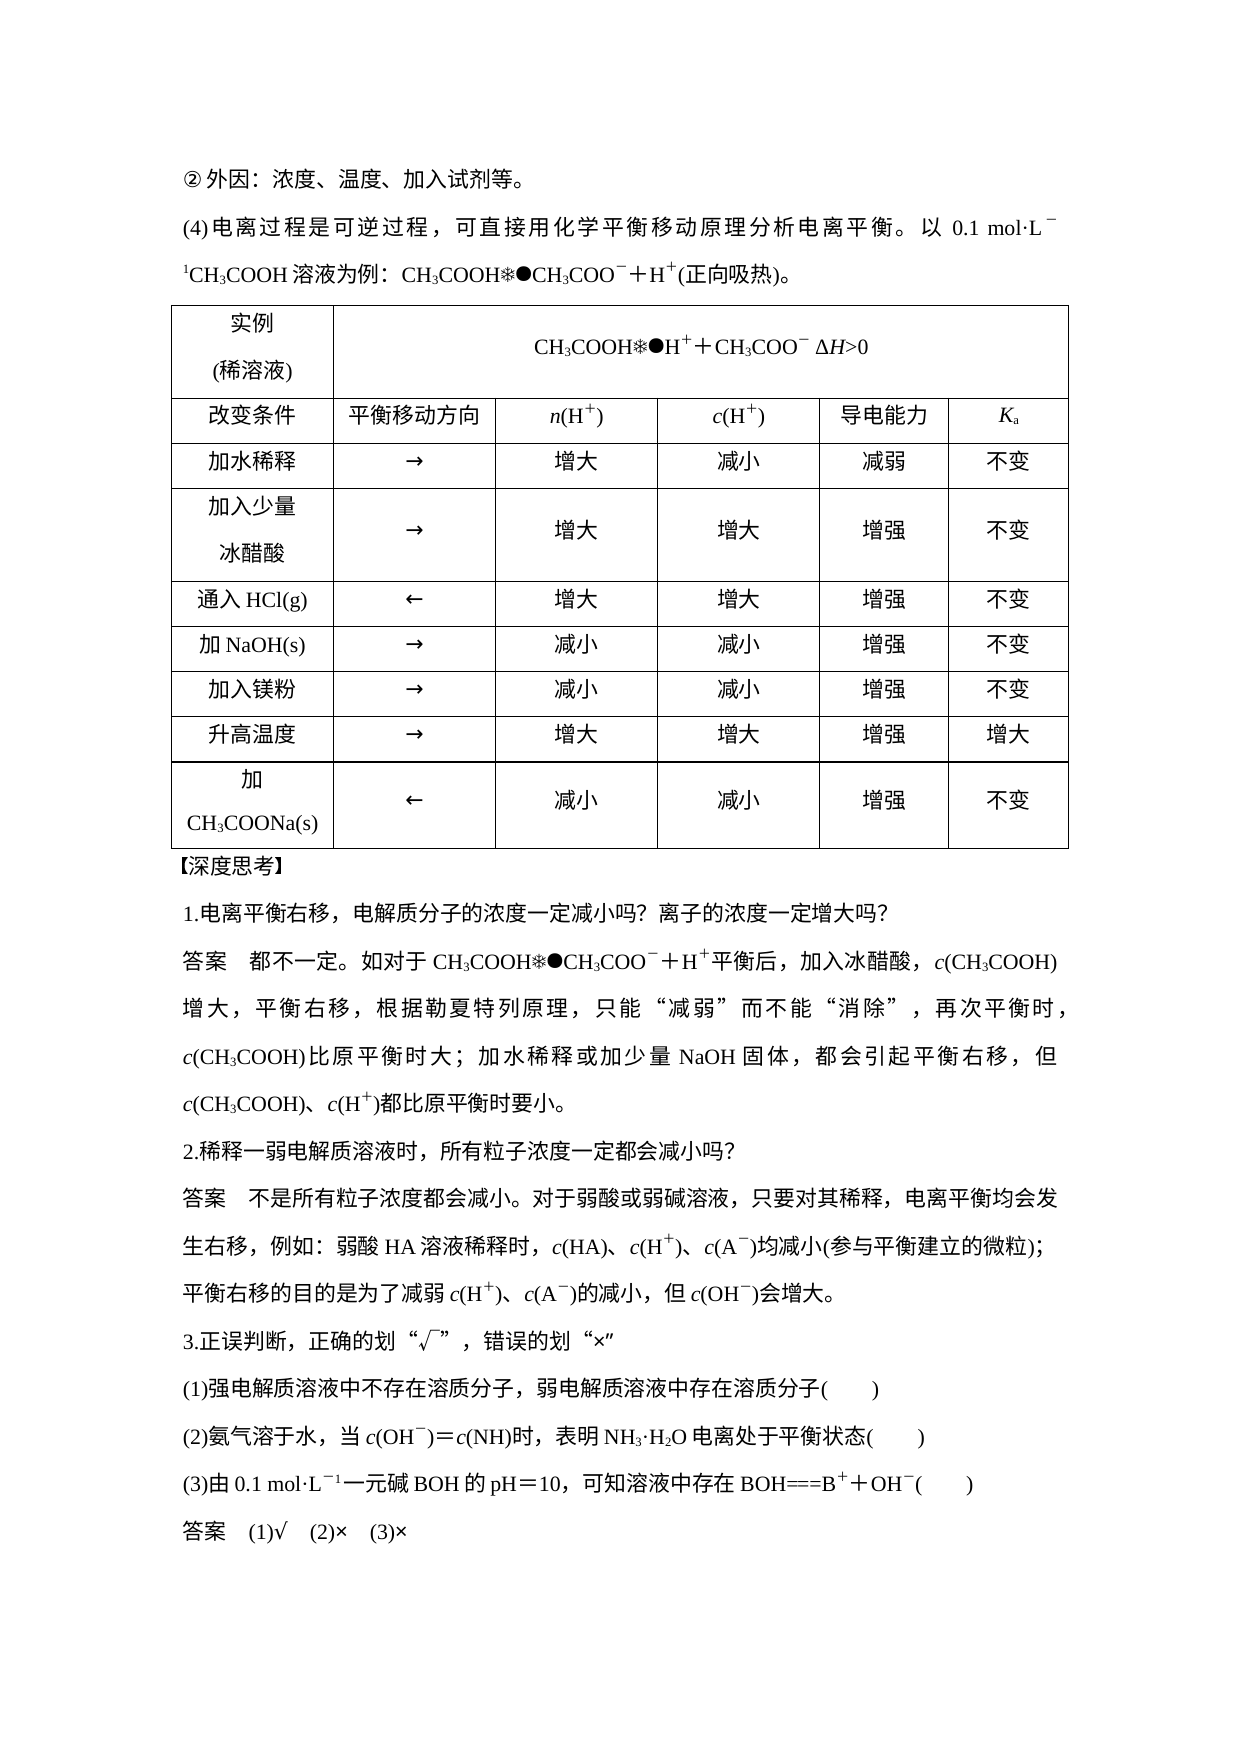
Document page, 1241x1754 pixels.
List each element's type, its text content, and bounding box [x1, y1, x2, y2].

text (2)氨气溶于水，当c(OH－)＝c(NH)时，表明NH3·H2O电离处于平衡状态( ) [183, 1419, 1058, 1451]
table_cell 减小 [658, 672, 819, 716]
table_cell 增强 [820, 763, 948, 848]
table_cell ← [334, 582, 495, 626]
table_cell 加NaOH(s) [172, 627, 333, 671]
text (1)强电解质溶液中不存在溶质分子，弱电解质溶液中存在溶质分子( ) [183, 1371, 1058, 1403]
table_cell 增大 [496, 717, 657, 761]
table_cell → [334, 672, 495, 716]
table_cell 加 CH3COONa(s) [172, 763, 333, 848]
table_cell 增强 [820, 627, 948, 671]
text (3)由0.1 mol·L－1一元碱BOH的pH＝10，可知溶液中存在BOH===B＋＋OH－( ) [183, 1466, 1058, 1498]
text 深度思考 [183, 849, 1058, 880]
table_cell Ka [949, 399, 1068, 443]
table_cell ← [334, 763, 495, 848]
table_cell c(H＋) [658, 399, 819, 443]
table_header 实例 (稀溶液) [172, 306, 333, 397]
table_cell → [334, 444, 495, 488]
table_cell 加入少量 冰醋酸 [172, 489, 333, 581]
text (4)电离过程是可逆过程，可直接用化学平衡移动原理分析电离平衡。以0.1 mol·L－1CH3COOH溶液为例：CH3COOHCH3COO－＋H＋(正向吸热)。 [183, 209, 1058, 289]
text 3.正误判断，正确的划“√”，错误的划“×” [183, 1324, 1058, 1356]
picture [182, 857, 188, 874]
table_header CH3COOHH＋＋CH3COO－ ΔH>0 [334, 306, 1068, 397]
table_cell → [334, 717, 495, 761]
picture [275, 857, 281, 874]
table_cell 增大 [658, 717, 819, 761]
table_cell 减小 [496, 627, 657, 671]
table_cell 减小 [658, 444, 819, 488]
table_cell 增大 [496, 489, 657, 581]
table_cell 不变 [949, 627, 1068, 671]
table_cell 减弱 [820, 444, 948, 488]
table_cell 不变 [949, 672, 1068, 716]
text 2.稀释一弱电解质溶液时，所有粒子浓度一定都会减小吗？ [183, 1134, 1058, 1165]
table_cell 升高温度 [172, 717, 333, 761]
text 1.电离平衡右移，电解质分子的浓度一定减小吗？离子的浓度一定增大吗？ [183, 896, 1058, 928]
table_cell 改变条件 [172, 399, 333, 443]
table_cell 增大 [658, 489, 819, 581]
table_cell 通入HCl(g) [172, 582, 333, 626]
table_cell n(H＋) [496, 399, 657, 443]
table_cell 增大 [496, 444, 657, 488]
table_cell 减小 [496, 672, 657, 716]
table_cell 导电能力 [820, 399, 948, 443]
table_cell 增大 [949, 717, 1068, 761]
table_cell 不变 [949, 489, 1068, 581]
table_cell 不变 [949, 444, 1068, 488]
table_cell 增强 [820, 672, 948, 716]
text 答案 都不一定。如对于CH3COOHCH3COO－＋H＋平衡后，加入冰醋酸，c(CH3COOH)增大，平衡右移，根据勒夏特列原理，只能“减弱”而不能“消除”，再次平衡时，c(CH3COOH)比原平衡时大；加水稀释或加少量NaOH固体，都会引起平衡右移，但c(CH3COOH)、c(H＋)都比原平衡时要小。 [183, 944, 1058, 1118]
table_cell → [334, 627, 495, 671]
table_cell 加入镁粉 [172, 672, 333, 716]
table_cell 增大 [496, 582, 657, 626]
table_cell 增大 [658, 582, 819, 626]
table_cell 不变 [949, 582, 1068, 626]
table_cell 平衡移动方向 [334, 399, 495, 443]
table_cell 增强 [820, 717, 948, 761]
table_cell 减小 [658, 763, 819, 848]
table_cell 减小 [658, 627, 819, 671]
table_cell 增强 [820, 489, 948, 581]
text 答案 不是所有粒子浓度都会减小。对于弱酸或弱碱溶液，只要对其稀释，电离平衡均会发生右移，例如：弱酸HA溶液稀释时，c(HA)、c(H＋)、c(A－)均减小(参与平衡建立的微粒)；平衡右移的目的是为了减弱c(H＋)、c(A－)的减小，但c(OH－)会增大。 [183, 1181, 1058, 1308]
text ②外因：浓度、温度、加入试剂等。 [183, 162, 1058, 194]
table_cell 加水稀释 [172, 444, 333, 488]
table_cell 减小 [496, 763, 657, 848]
text 答案 (1)√ (2)× (3)× [183, 1514, 1058, 1546]
table_cell 增强 [820, 582, 948, 626]
table_cell → [334, 489, 495, 581]
table_cell 不变 [949, 763, 1068, 848]
